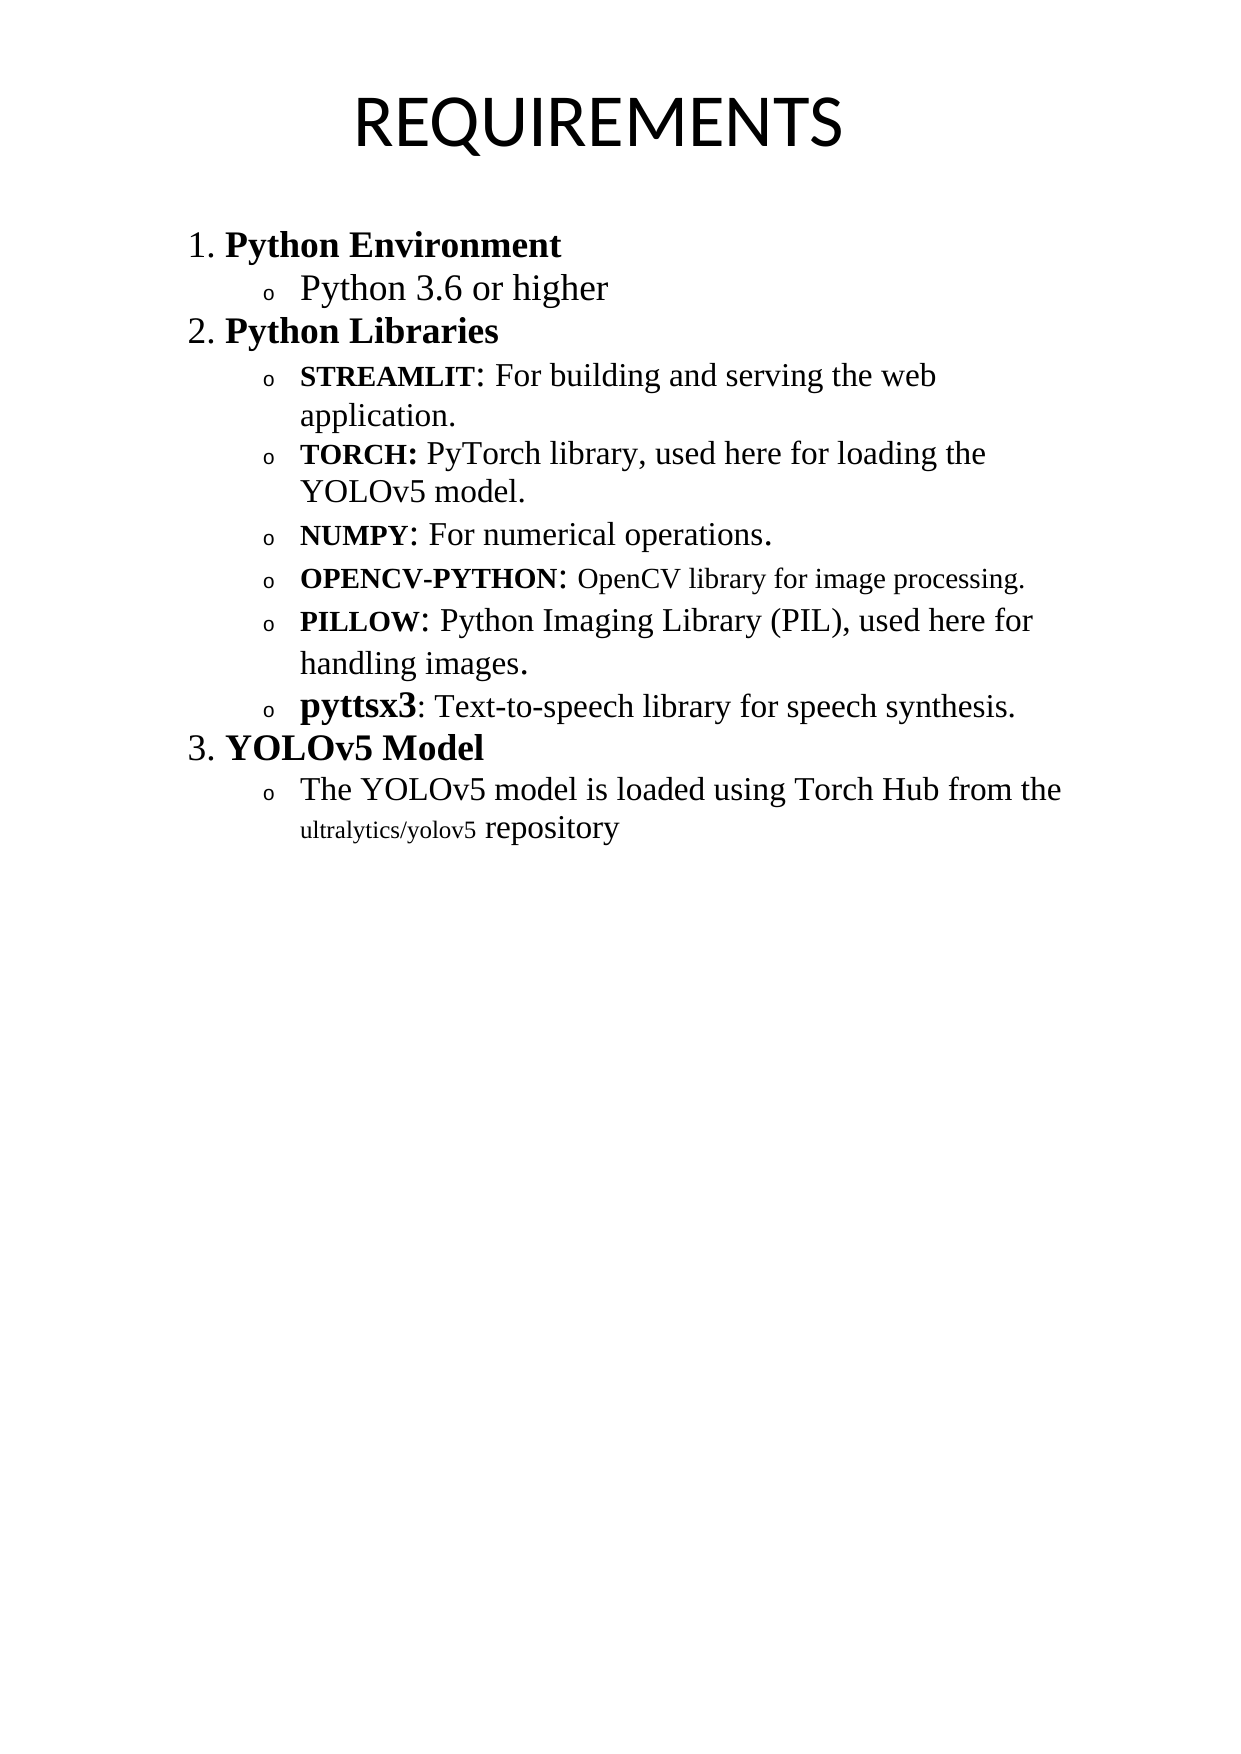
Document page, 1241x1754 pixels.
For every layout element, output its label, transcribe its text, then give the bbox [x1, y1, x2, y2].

list The YOLOv5 model is loaded using Torch Hub from the ultralytics/yolov5 repository [262, 769, 1090, 845]
list Python Environment [187, 222, 1090, 266]
list pyttsx3: Text-to-speech library for speech synthesis. [262, 682, 1090, 726]
list OPENCV-PYTHON: OpenCV library for image processing. [262, 553, 1090, 596]
list YOLOv5 Model [187, 726, 1090, 769]
list STREAMLIT: For building and serving the web application. [262, 352, 1090, 433]
list Python Libraries [187, 309, 1090, 352]
list NUMPY: For numerical operations. [262, 510, 1090, 553]
list Python 3.6 or higher [262, 266, 1090, 309]
list PILLOW: Python Imaging Library (PIL), used here for handling images. [262, 596, 1090, 682]
list TORCH: PyTorch library, used here for loading the YOLOv5 model. [262, 433, 1090, 510]
